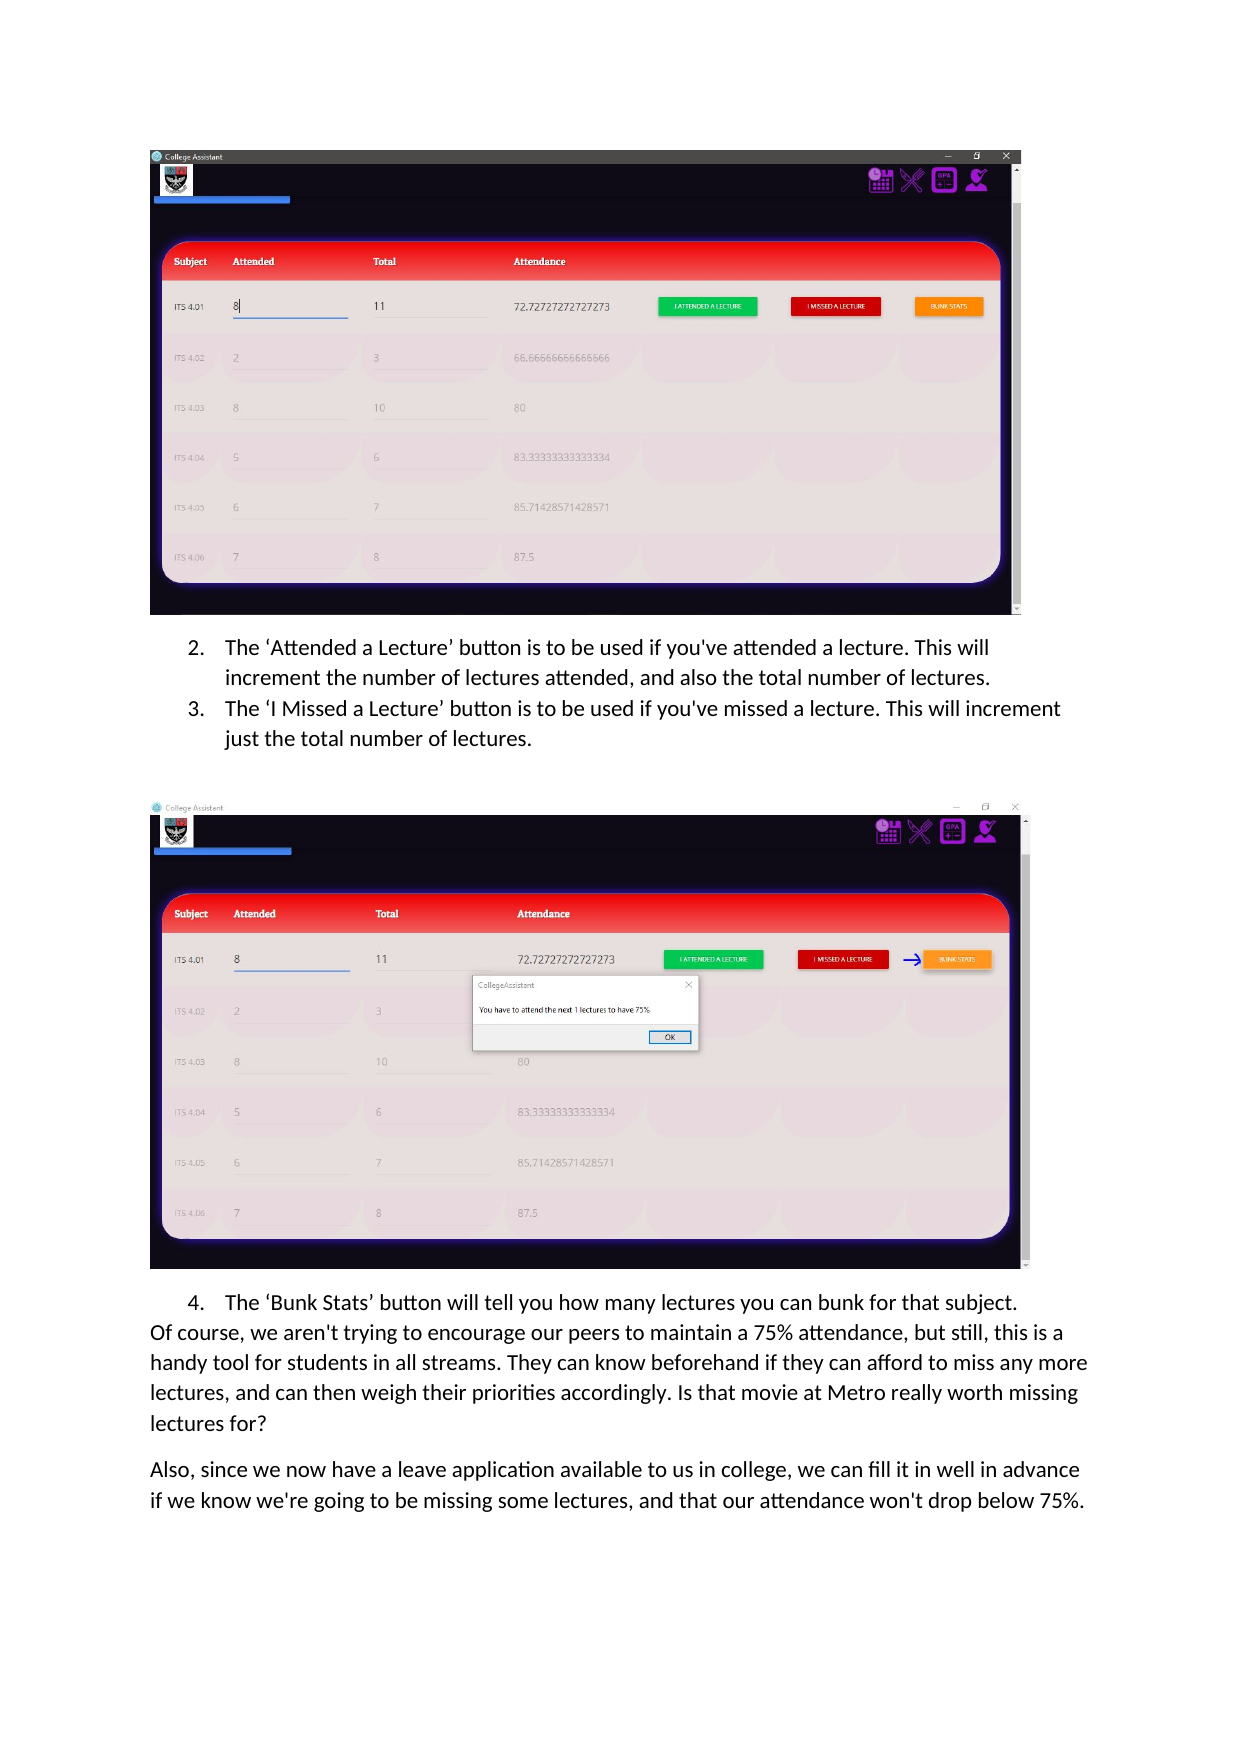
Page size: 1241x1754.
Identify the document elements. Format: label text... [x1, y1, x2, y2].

text Also, since we now have a leave application available to us in college, we can fill it in well in advance if we know we're going to be missing some lectures, and that our attendance won't drop below 75%. [150, 1456, 1090, 1514]
picture [150, 801, 1031, 1269]
list The ‘Bunk Stats’ button will tell you how many lectures you can bunk for that subject. [187, 1288, 1090, 1316]
picture [150, 150, 1022, 615]
list The ‘I Missed a Lecture’ button is to be used if you've missed a lecture. This will increment just the total number of lectures. [187, 694, 1090, 752]
list The ‘Attended a Lecture’ button is to be used if you've attended a lecture. This will increment the number of lectures attended, and also the total number of lectures. [187, 633, 1090, 692]
text Of course, we aren't trying to encourage our peers to maintain a 75% attendance, but still, this is a handy tool for students in all streams. They can know beforehand if they can afford to miss any more lectures, and can then weigh their priorities accordingly. Is that movie at Metro really worth missing lectures for? [150, 1318, 1090, 1437]
